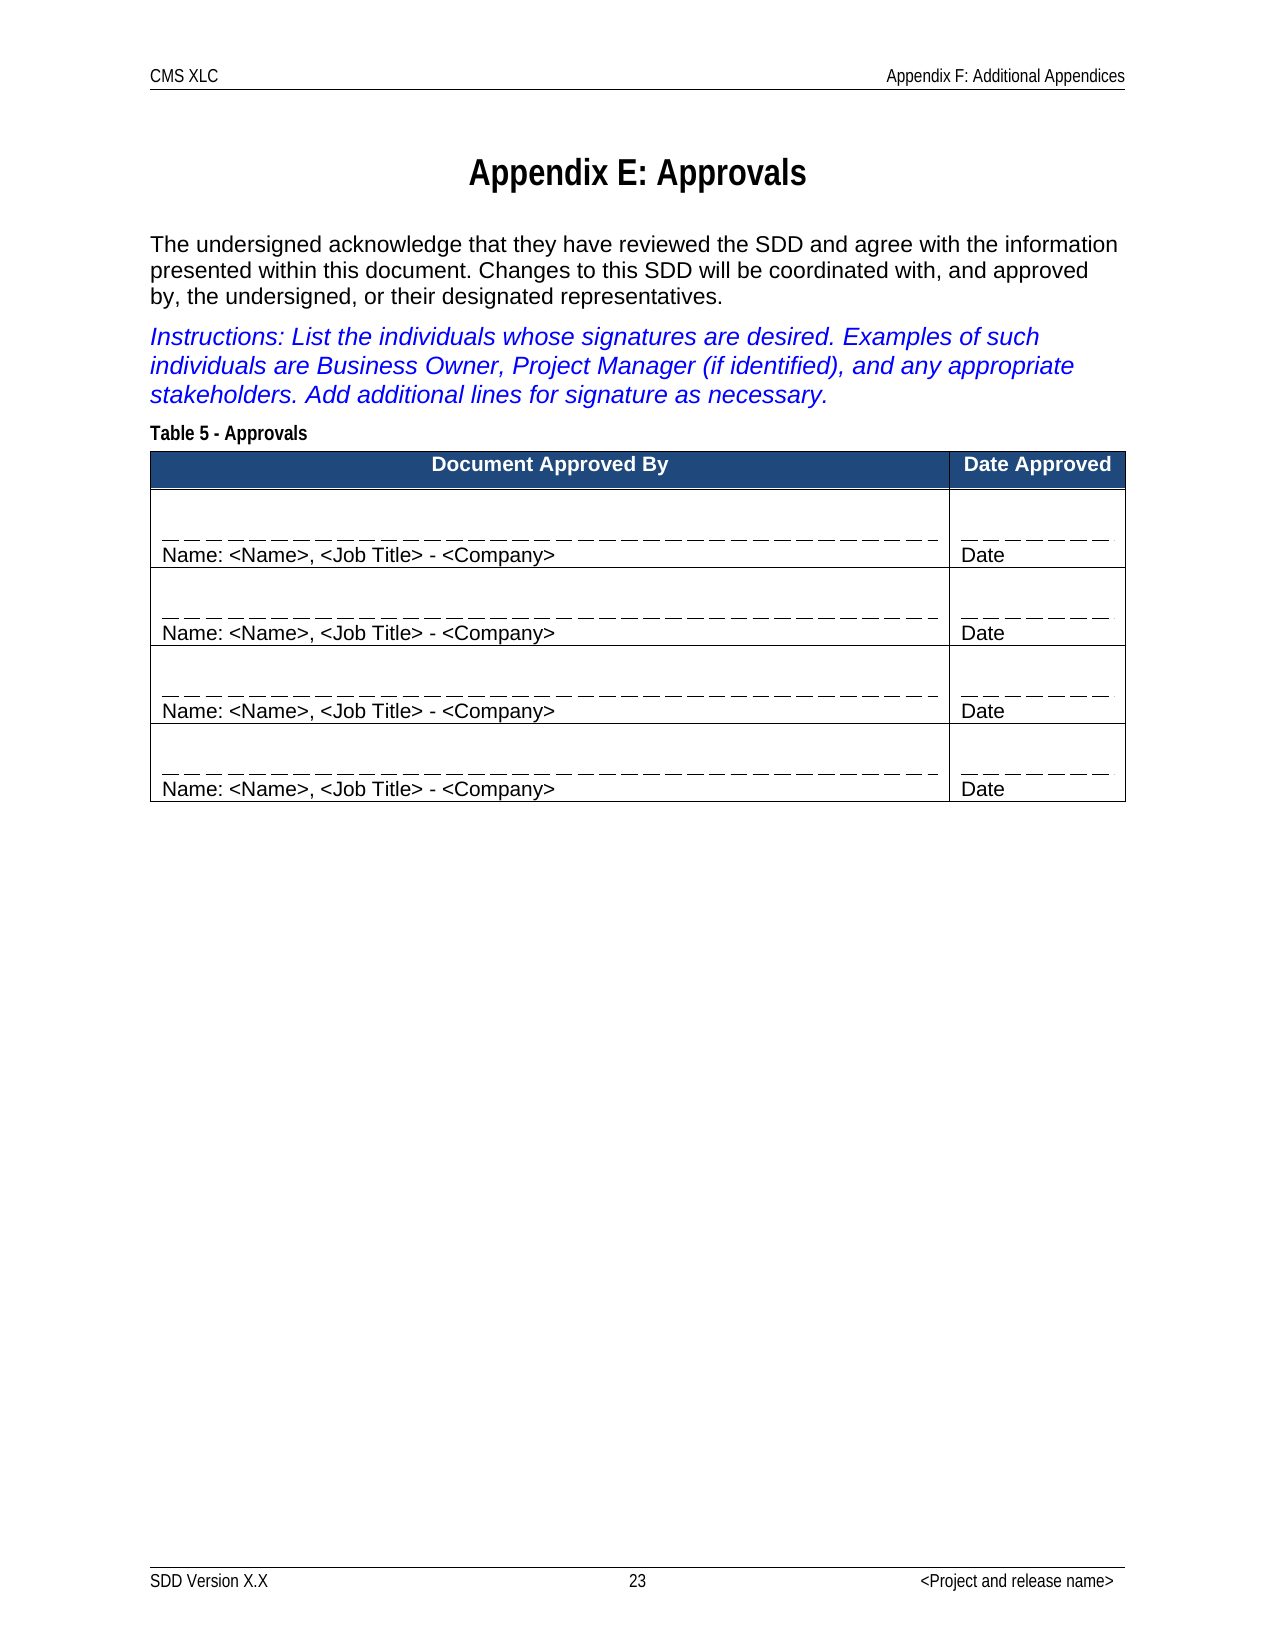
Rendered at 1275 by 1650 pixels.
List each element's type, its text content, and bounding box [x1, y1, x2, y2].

table_cell Date [950, 724, 1125, 801]
table_header Date Approved [950, 452, 1125, 488]
subtitle Appendix E: Approvals [150, 150, 1125, 193]
text Table 5 - Approvals [150, 421, 1125, 445]
table_cell Name: <Name>, <Job Title> - <Company> [151, 568, 949, 645]
table_cell Date [950, 646, 1125, 723]
table_cell Date [950, 490, 1125, 567]
table_cell Date [950, 568, 1125, 645]
table_cell Name: <Name>, <Job Title> - <Company> [151, 724, 949, 801]
table_cell Name: <Name>, <Job Title> - <Company> [151, 490, 949, 567]
table_header Document Approved By [151, 452, 949, 488]
text The undersigned acknowledge that they have reviewed the SDD and agree with the information presented within this document. Changes to this SDD will be coordinated with, and approved by, the undersigned, or their designated representatives. [150, 231, 1125, 309]
table_cell Name: <Name>, <Job Title> - <Company> [151, 646, 949, 723]
text Instructions: List the individuals whose signatures are desired. Examples of such individuals are Business Owner, Project Manager (if identified), and any appropriate stakeholders. Add additional lines for signature as necessary. [150, 322, 1125, 408]
